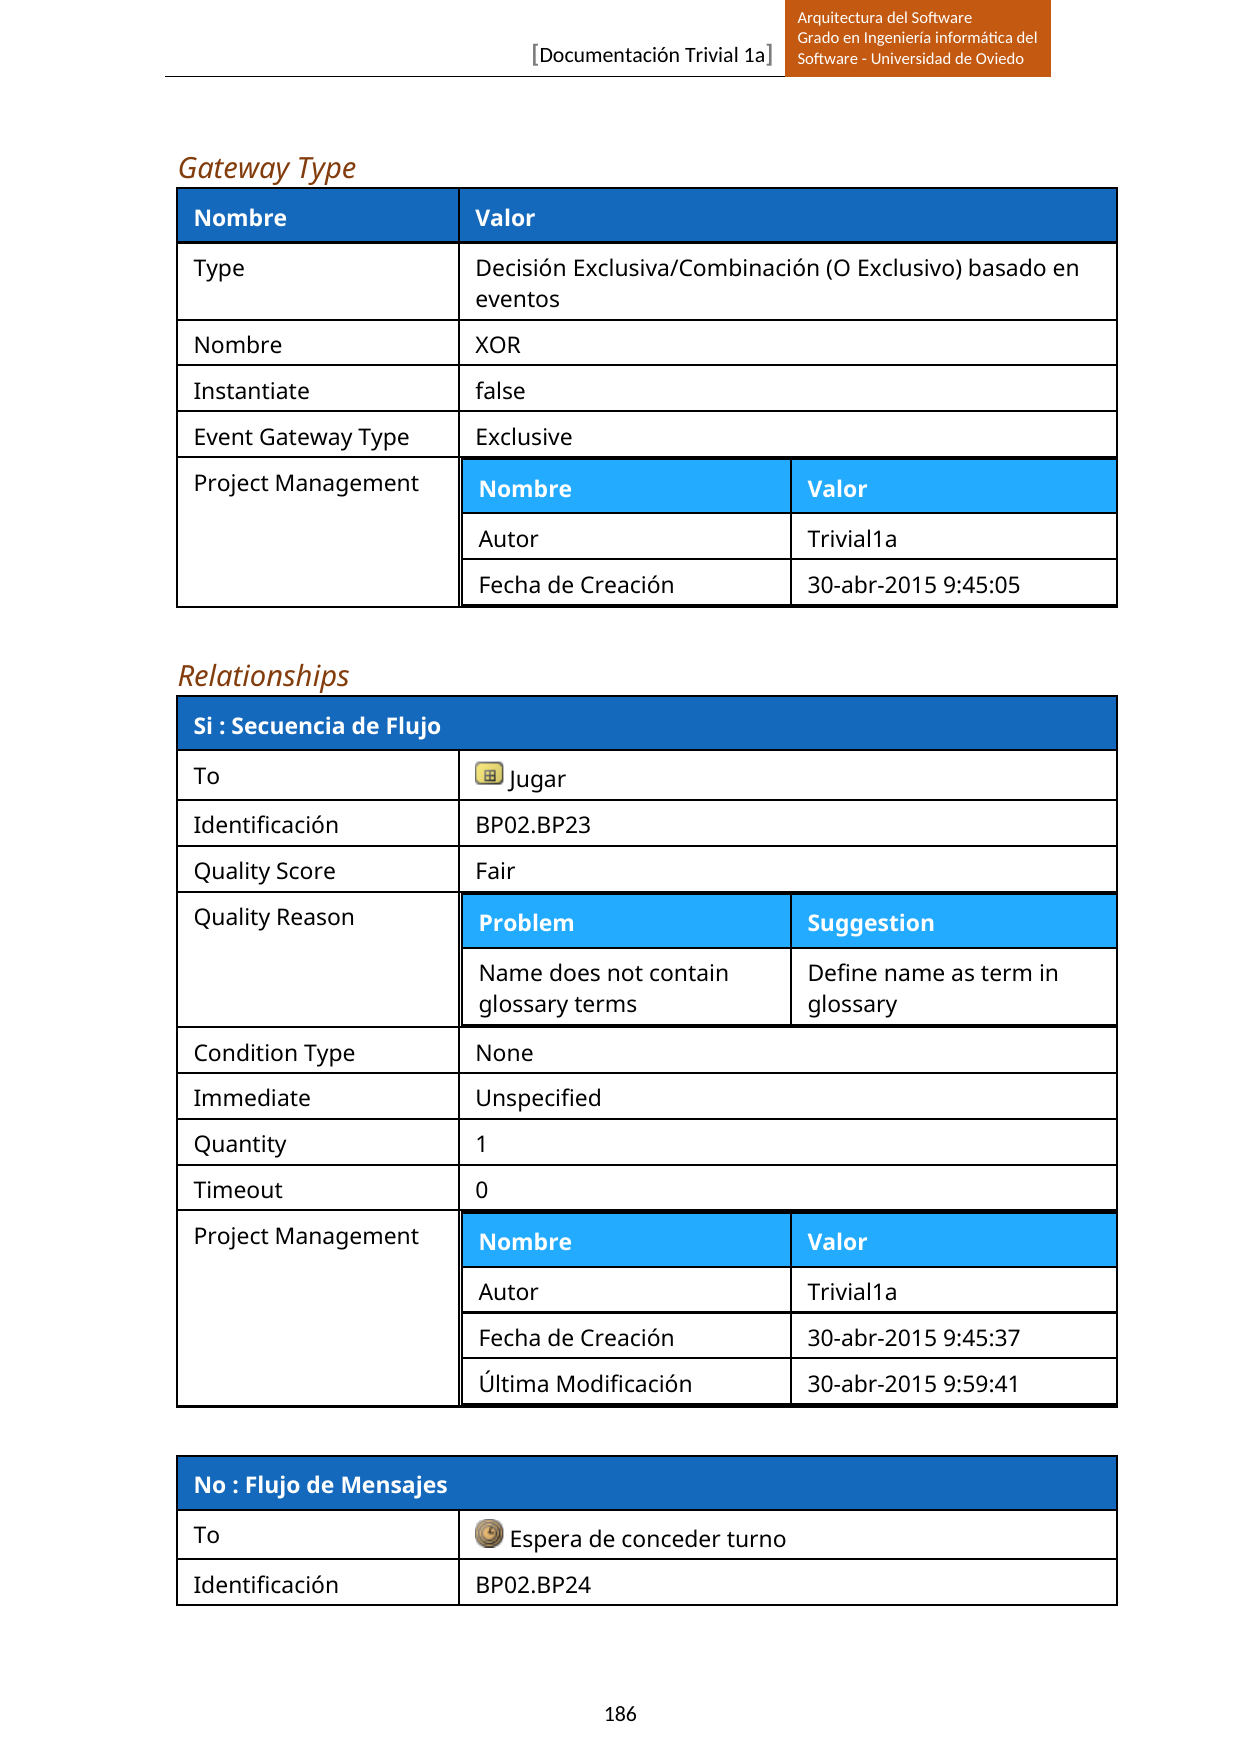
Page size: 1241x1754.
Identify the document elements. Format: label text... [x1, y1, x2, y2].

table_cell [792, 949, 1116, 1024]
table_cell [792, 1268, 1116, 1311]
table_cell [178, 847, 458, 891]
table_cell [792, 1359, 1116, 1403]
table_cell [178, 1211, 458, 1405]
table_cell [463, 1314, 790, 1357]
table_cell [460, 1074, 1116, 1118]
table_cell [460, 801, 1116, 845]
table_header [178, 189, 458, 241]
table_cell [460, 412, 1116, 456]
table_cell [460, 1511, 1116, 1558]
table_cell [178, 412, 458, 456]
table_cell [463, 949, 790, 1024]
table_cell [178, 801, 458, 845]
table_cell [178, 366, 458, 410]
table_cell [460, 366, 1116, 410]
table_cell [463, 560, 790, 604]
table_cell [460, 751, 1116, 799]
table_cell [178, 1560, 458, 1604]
subtitle Relationships [177, 656, 1063, 695]
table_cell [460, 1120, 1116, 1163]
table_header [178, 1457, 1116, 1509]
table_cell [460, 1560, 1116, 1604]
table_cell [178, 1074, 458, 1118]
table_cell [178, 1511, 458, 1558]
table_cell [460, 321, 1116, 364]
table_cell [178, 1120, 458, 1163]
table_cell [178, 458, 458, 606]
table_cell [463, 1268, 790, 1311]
picture [475, 1519, 504, 1548]
picture [475, 759, 504, 788]
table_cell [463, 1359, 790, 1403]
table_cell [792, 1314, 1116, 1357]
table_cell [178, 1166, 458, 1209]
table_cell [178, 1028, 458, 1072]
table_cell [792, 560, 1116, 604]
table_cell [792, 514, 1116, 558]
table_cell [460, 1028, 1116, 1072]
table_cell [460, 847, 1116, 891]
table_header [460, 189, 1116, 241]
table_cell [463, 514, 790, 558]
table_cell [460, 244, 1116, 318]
subtitle Gateway Type [177, 148, 1063, 187]
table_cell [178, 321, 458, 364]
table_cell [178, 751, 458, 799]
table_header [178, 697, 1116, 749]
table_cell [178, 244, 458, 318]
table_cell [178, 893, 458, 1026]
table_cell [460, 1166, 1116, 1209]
